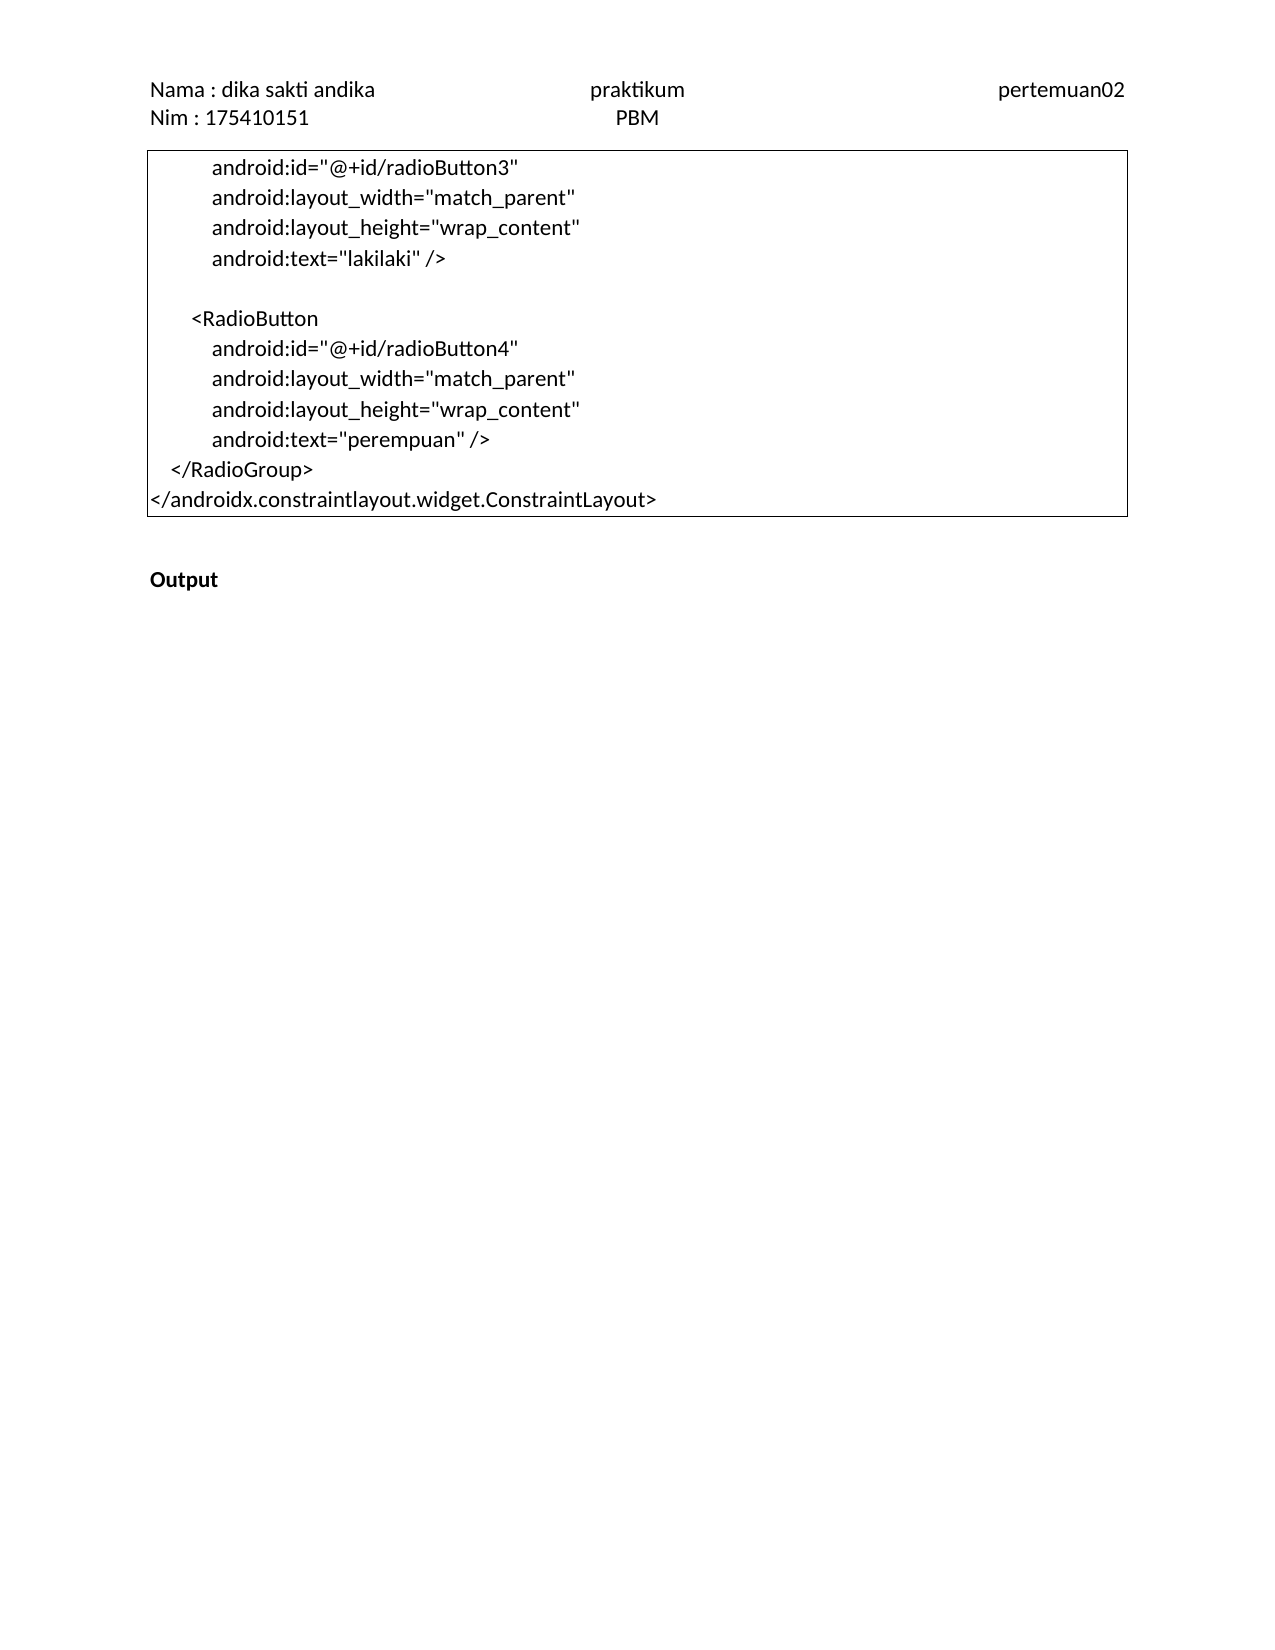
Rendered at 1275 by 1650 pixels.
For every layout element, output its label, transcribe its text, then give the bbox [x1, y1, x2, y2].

text </androidx.constraintlayout.widget.ConstraintLayout> [148, 482, 1127, 516]
text android:text="lakilaki" /> [148, 241, 1127, 272]
text Output [150, 566, 1125, 594]
text android:layout_width="match_parent" [148, 361, 1127, 392]
text android:layout_height="wrap_content" [148, 210, 1127, 241]
text android:layout_width="match_parent" [148, 180, 1127, 210]
text android:layout_height="wrap_content" [148, 392, 1127, 422]
text android:text="perempuan" /> [148, 422, 1127, 452]
text <RadioButton [148, 301, 1127, 331]
text android:id="@+id/radioButton4" [148, 331, 1127, 361]
text </RadioGroup> [148, 452, 1127, 482]
text android:id="@+id/radioButton3" [148, 151, 1127, 180]
